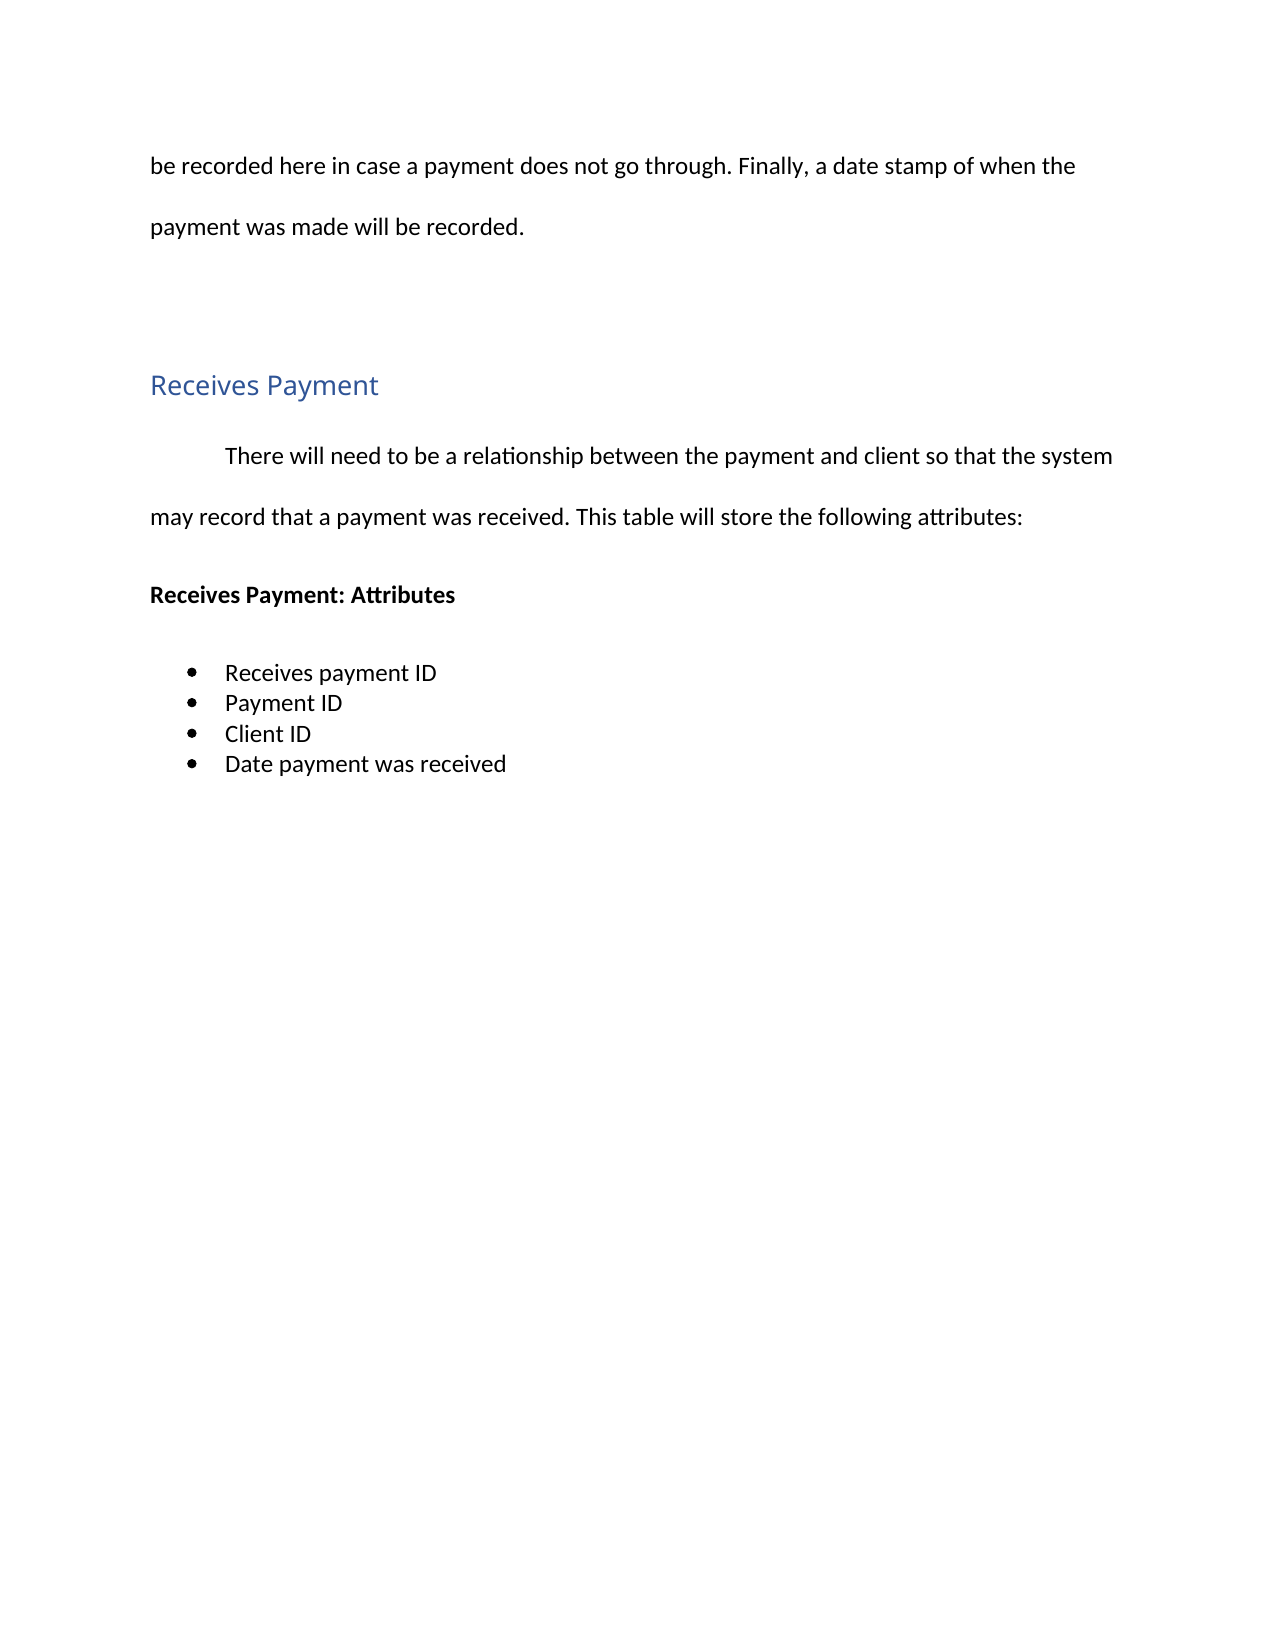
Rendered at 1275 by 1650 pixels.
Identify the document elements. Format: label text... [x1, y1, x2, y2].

list Receives payment ID [187, 657, 1125, 687]
list Client ID [187, 718, 1125, 748]
text There will need to be a relationship between the payment and client so that the system may record that a payment was received. This table will store the following attributes: [150, 440, 1125, 532]
list Date payment was received [187, 748, 1125, 779]
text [150, 150, 1125, 242]
text Receives Payment: Attributes [150, 579, 1125, 609]
list Payment ID [187, 687, 1125, 718]
subtitle Receives Payment [150, 366, 1125, 403]
